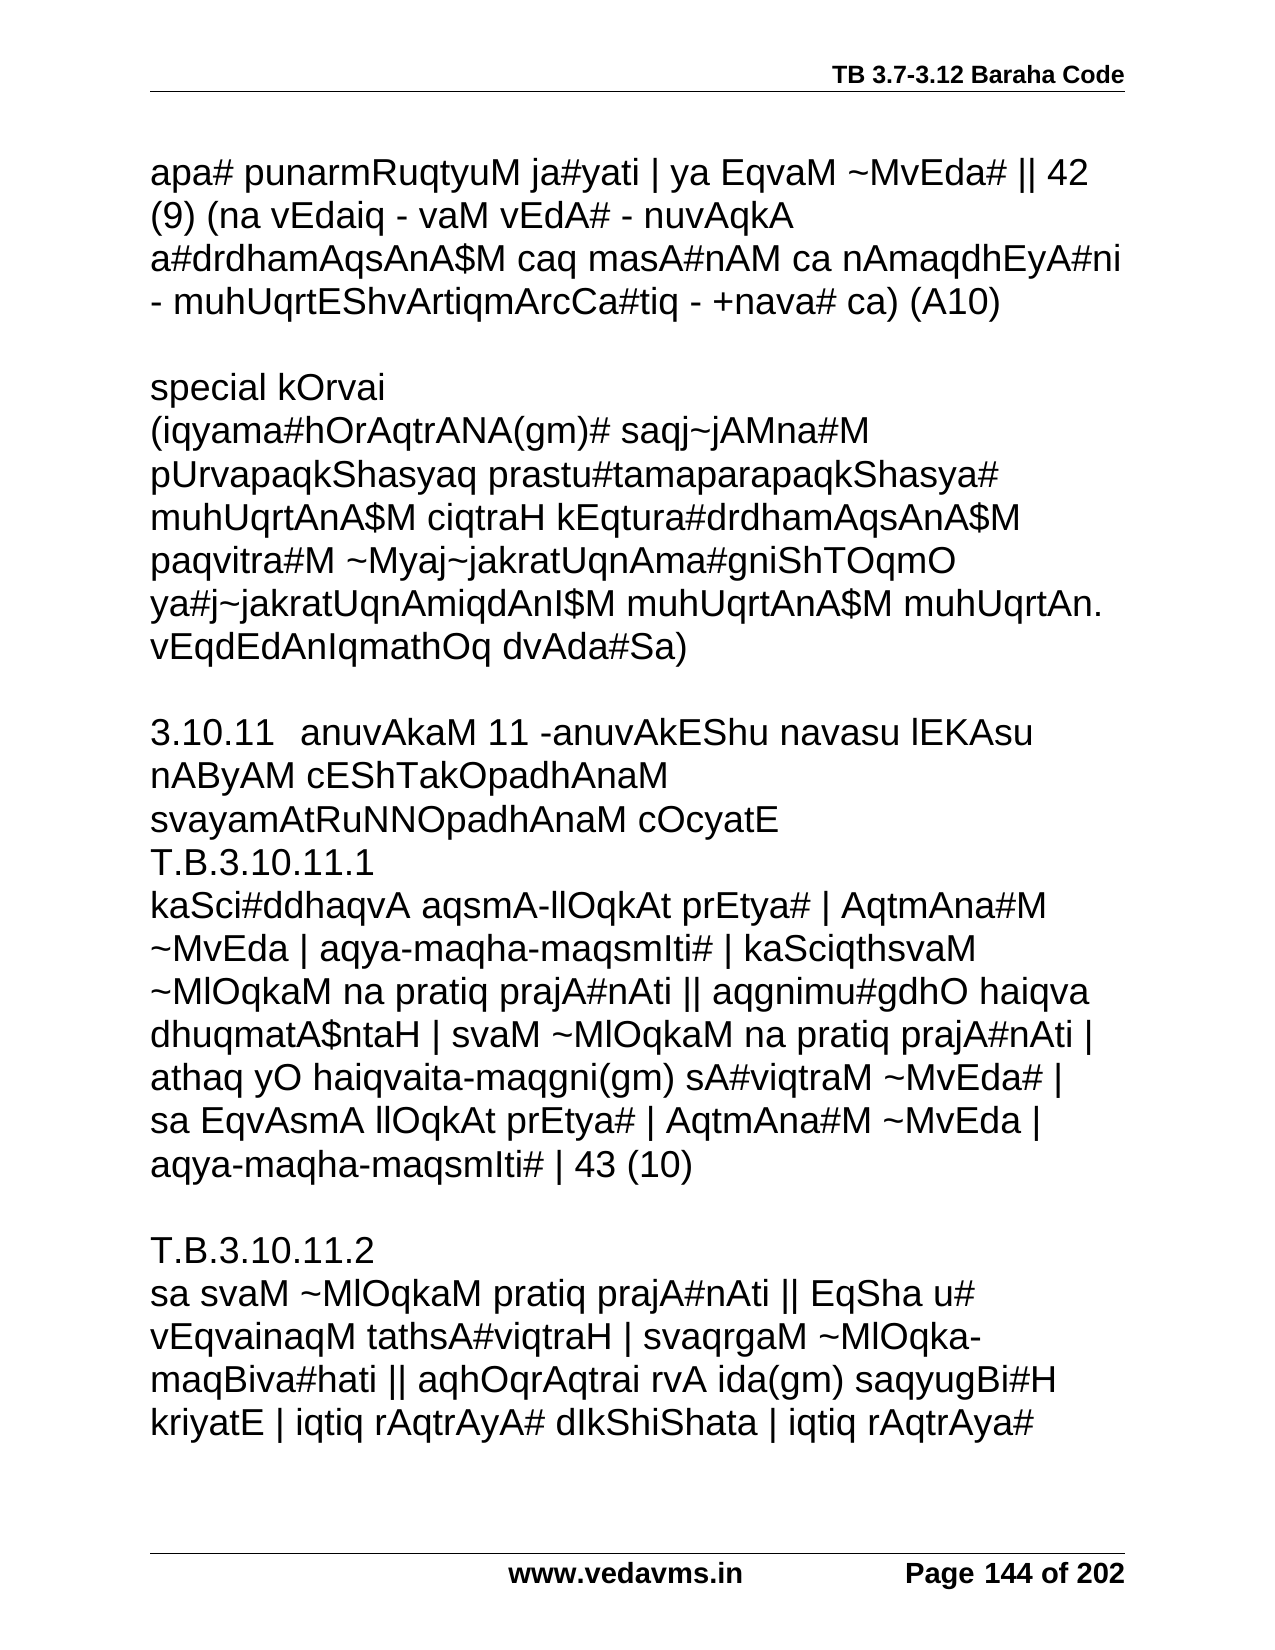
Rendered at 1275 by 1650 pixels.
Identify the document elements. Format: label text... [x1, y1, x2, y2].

text T.B.3.10.11.1 [150, 840, 1125, 883]
text aqya-maqha-maqsmIti# | 43 (10) [150, 1142, 1125, 1185]
text kaSci#ddhaqvA aqsmA-llOqkAt prEtya# | AqtmAna#M ~MvEda | aqya-maqha-maqsmIti# | kaSciqthsvaM ~MlOqkaM na pratiq prajA#nAti || aqgnimu#gdhO haiqva dhuqmatA$ntaH | svaM ~MlOqkaM na pratiq prajA#nAti | [150, 883, 1125, 1056]
text T.B.3.10.11.2 [150, 1228, 1125, 1271]
text special kOrvai [150, 366, 1125, 409]
text sa EqvAsmA llOqkAt prEtya# | AqtmAna#M ~MvEda | [150, 1099, 1125, 1142]
text 3.10.11 anuvAkaM 11 -anuvAkEShu navasu lEKAsu nAByAM cEShTakOpadhAnaM svayamAtRuNNOpadhAnaM cOcyatE [150, 711, 1125, 840]
text apa# punarmRuqtyuM ja#yati | ya EqvaM ~MvEda# || 42 (9) (na vEdaiq - vaM vEdA# - nuvAqkA a#drdhamAqsAnA$M caq masA#nAM ca nAmaqdhEyA#ni - muhUqrtEShvArtiqmArcCa#tiq - +nava# ca) (A10) [150, 150, 1125, 322]
text (iqyama#hOrAqtrANA(gm)# saqj~jAMna#M pUrvapaqkShasyaq prastu#tamaparapaqkShasya# muhUqrtAnA$M ciqtraH kEqtura#drdhamAqsAnA$M paqvitra#M ~Myaj~jakratUqnAma#gniShTOqmO ya#j~jakratUqnAmiqdAnI$M muhUqrtAnA$M muhUqrtAn. vEqdEdAnIqmathOq dvAda#Sa) [150, 409, 1125, 667]
text athaq yO haiqvaita-maqgni(gm) sA#viqtraM ~MvEda# | [150, 1056, 1125, 1099]
